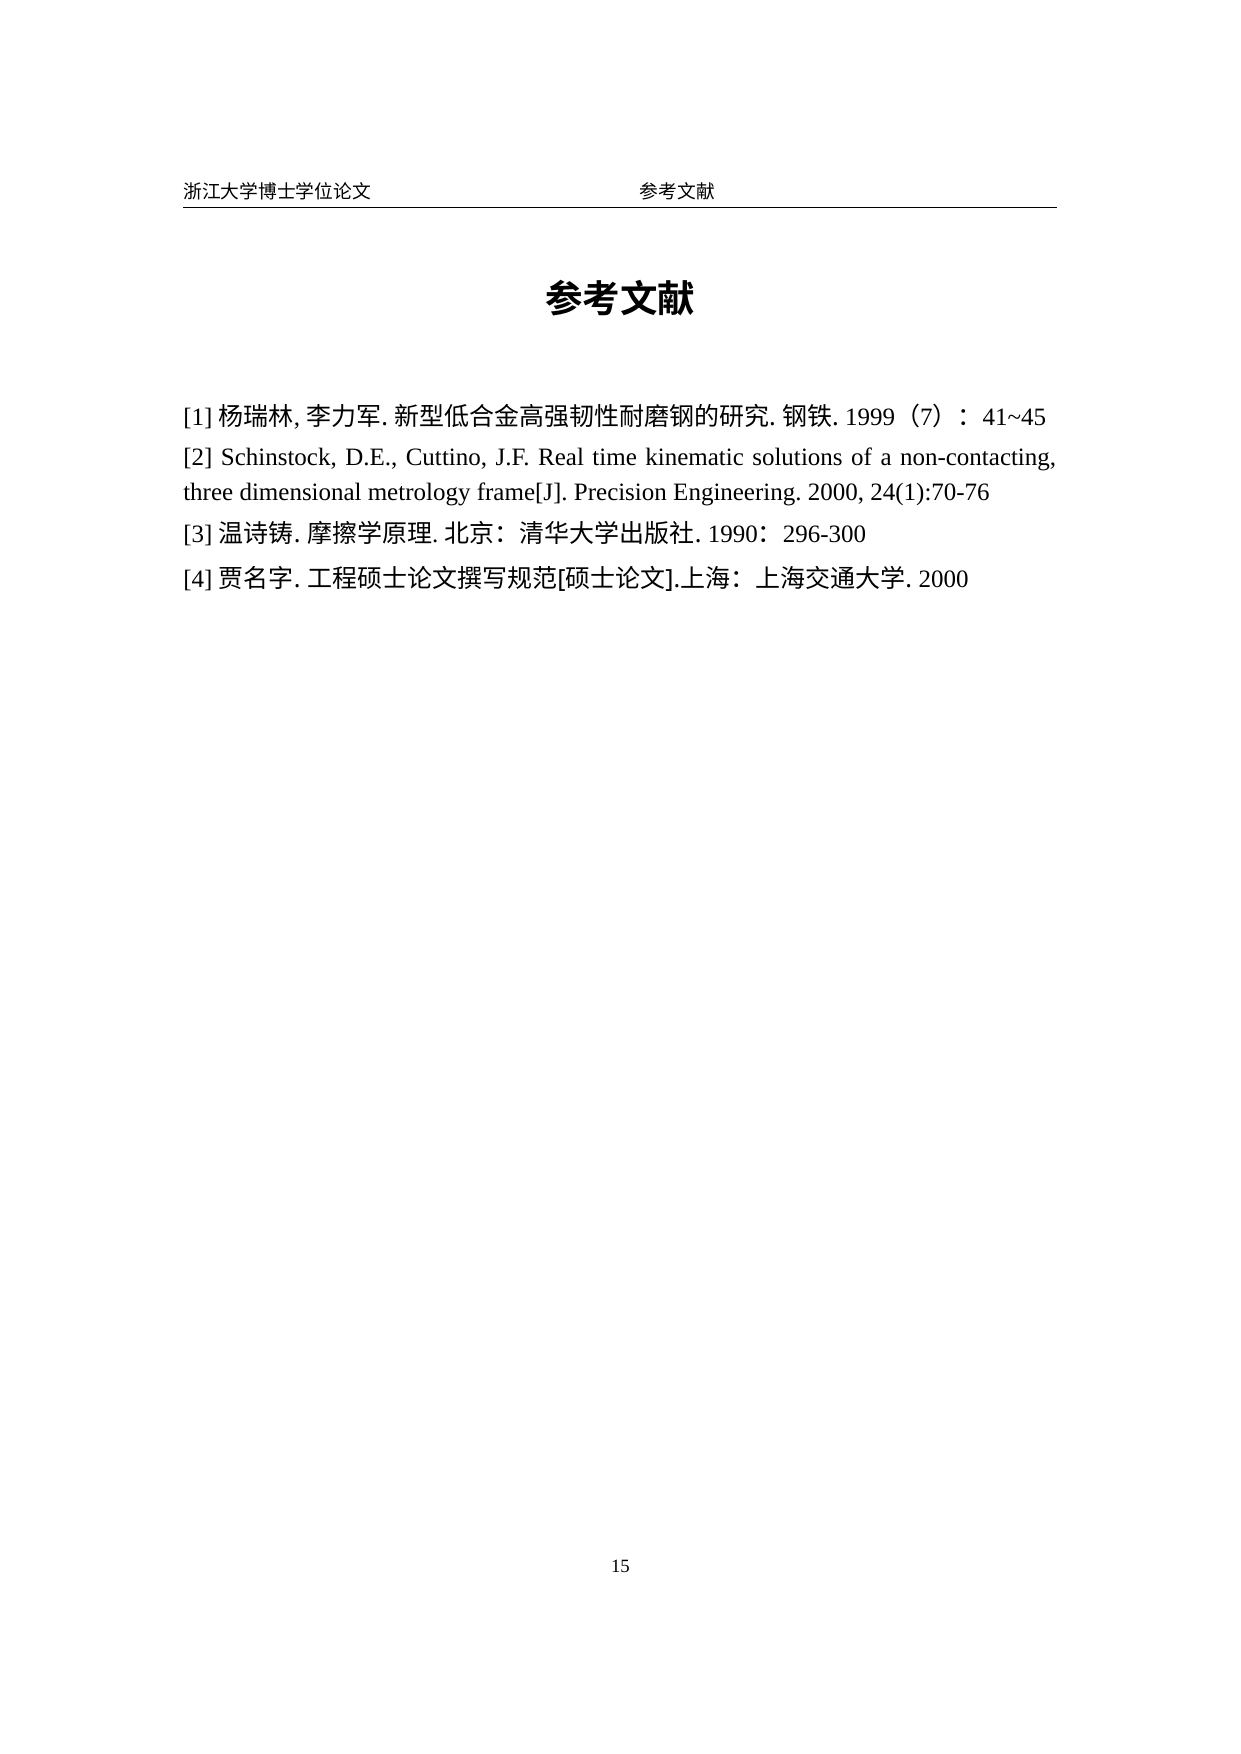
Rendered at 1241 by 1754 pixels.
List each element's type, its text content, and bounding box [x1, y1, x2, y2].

text [3] 温诗铸. 摩擦学原理. 北京：清华大学出版社. 1990：296-300 [183, 513, 1057, 550]
title 参考文献 [183, 268, 1057, 323]
text [1] 杨瑞林, 李力军. 新型低合金高强韧性耐磨钢的研究. 钢铁. 1999（7）：41~45 [183, 396, 1057, 432]
text [2] Schinstock, D.E., Cuttino, J.F. Real time kinematic solutions of a non-contacting, three dimensional metrology frame[J]. Precision Engineering. 2000, 24(1):70-76 [183, 442, 1057, 506]
text [4] 贾名字. 工程硕士论文撰写规范[硕士论文].上海：上海交通大学. 2000 [183, 559, 1057, 595]
